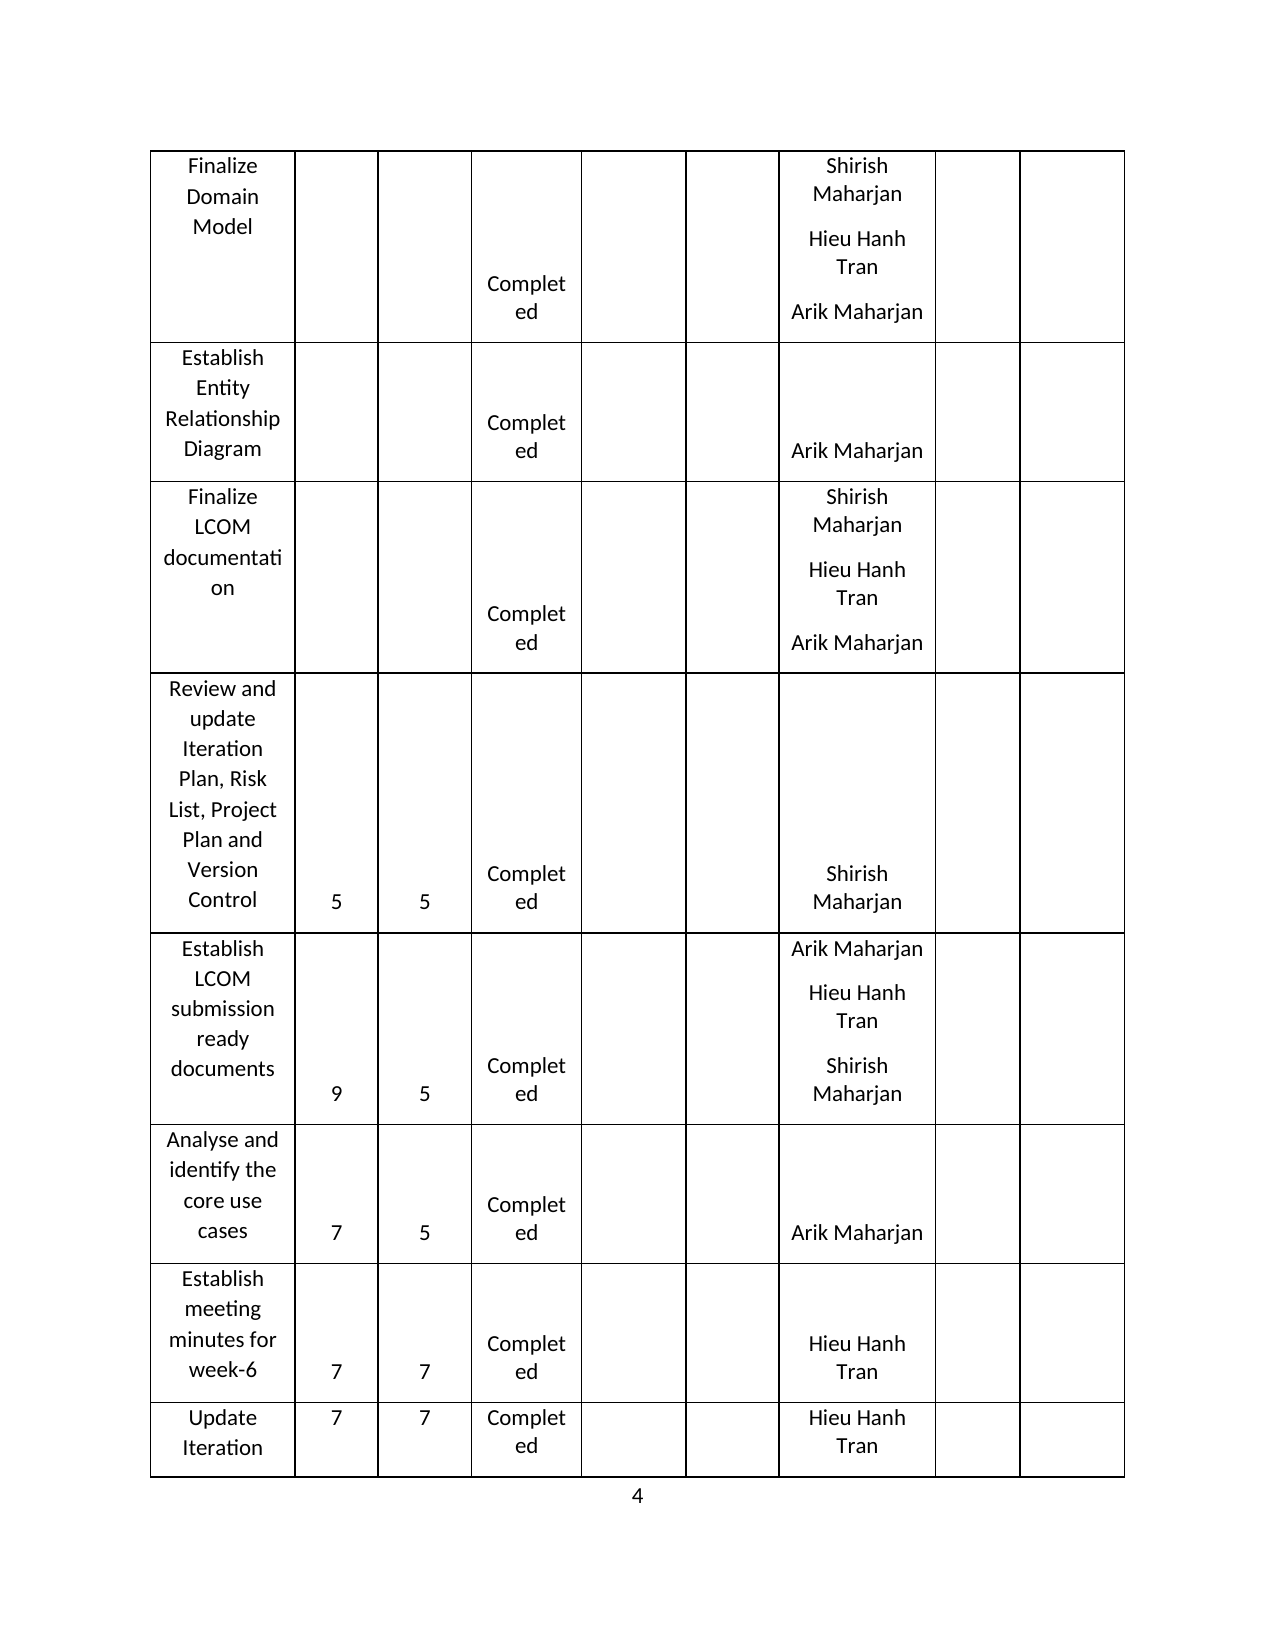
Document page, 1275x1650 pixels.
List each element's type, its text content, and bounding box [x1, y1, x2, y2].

table_cell [936, 674, 1019, 932]
table_cell [582, 934, 685, 1124]
table_cell [687, 152, 778, 342]
table_cell Completed [472, 1403, 581, 1476]
table_cell [1021, 1264, 1124, 1402]
table_cell [582, 152, 685, 342]
table_cell [1021, 482, 1124, 672]
table_cell [687, 1403, 778, 1476]
table_cell Arik Maharjan Hieu Hanh Tran Shirish Maharjan [780, 934, 935, 1124]
table_cell 7 [379, 1264, 471, 1402]
table_cell [296, 152, 377, 342]
table_cell [582, 482, 685, 672]
table_cell Review and update Iteration Plan, Risk List, Project Plan and Version Control [151, 674, 294, 932]
table_cell [379, 343, 471, 481]
table_cell Arik Maharjan [780, 1125, 935, 1263]
table_cell Shirish Maharjan Hieu Hanh Tran Arik Maharjan [780, 482, 935, 672]
table_cell [582, 1403, 685, 1476]
table_cell 7 [296, 1264, 377, 1402]
table_cell [687, 343, 778, 481]
table_cell 5 [379, 1125, 471, 1263]
table_cell [296, 343, 377, 481]
table_cell Completed [472, 1264, 581, 1402]
table_cell [687, 1125, 778, 1263]
table_cell Hieu Hanh Tran [780, 1264, 935, 1402]
table_cell 5 [379, 674, 471, 932]
table_cell [687, 934, 778, 1124]
table_cell 7 [296, 1403, 377, 1476]
table_cell 5 [379, 934, 471, 1124]
table_cell Completed [472, 674, 581, 932]
table_cell [936, 1264, 1019, 1402]
table_cell 7 [379, 1403, 471, 1476]
table_cell [379, 482, 471, 672]
table_cell [1021, 1125, 1124, 1263]
table_cell [687, 1264, 778, 1402]
table_cell [936, 934, 1019, 1124]
table_cell Shirish Maharjan [780, 674, 935, 932]
table_cell [296, 482, 377, 672]
table_cell Completed [472, 934, 581, 1124]
table_cell [687, 482, 778, 672]
table_cell Completed [472, 152, 581, 342]
table_cell [1021, 343, 1124, 481]
table_cell 7 [296, 1125, 377, 1263]
table_cell [582, 1125, 685, 1263]
table_cell Completed [472, 482, 581, 672]
table_cell [582, 674, 685, 932]
table_cell [936, 1403, 1019, 1476]
table_cell Analyse and identify the core use cases [151, 1125, 294, 1263]
table_cell Finalize LCOM documentation [151, 482, 294, 672]
table_cell [936, 343, 1019, 481]
table_cell [687, 674, 778, 932]
table_cell 5 [296, 674, 377, 932]
table_cell Completed [472, 1125, 581, 1263]
table_cell [936, 482, 1019, 672]
table_cell [1021, 1403, 1124, 1476]
table_cell Completed [472, 343, 581, 481]
table_cell [582, 1264, 685, 1402]
table_cell Finalize Domain Model [151, 152, 294, 342]
table_cell Shirish Maharjan Hieu Hanh Tran Arik Maharjan [780, 152, 935, 342]
table_cell [582, 343, 685, 481]
table_cell [1021, 152, 1124, 342]
table_cell [1021, 674, 1124, 932]
table_cell Establish meeting minutes for week-6 [151, 1264, 294, 1402]
table_cell 9 [296, 934, 377, 1124]
table_cell [379, 152, 471, 342]
table_cell Establish LCOM submission ready documents [151, 934, 294, 1124]
table_cell [1021, 934, 1124, 1124]
table_cell Arik Maharjan [780, 343, 935, 481]
table_cell Hieu Hanh Tran [780, 1403, 935, 1476]
table_cell Establish Entity Relationship Diagram [151, 343, 294, 481]
table_cell [936, 1125, 1019, 1263]
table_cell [151, 1403, 294, 1476]
table_cell [936, 152, 1019, 342]
